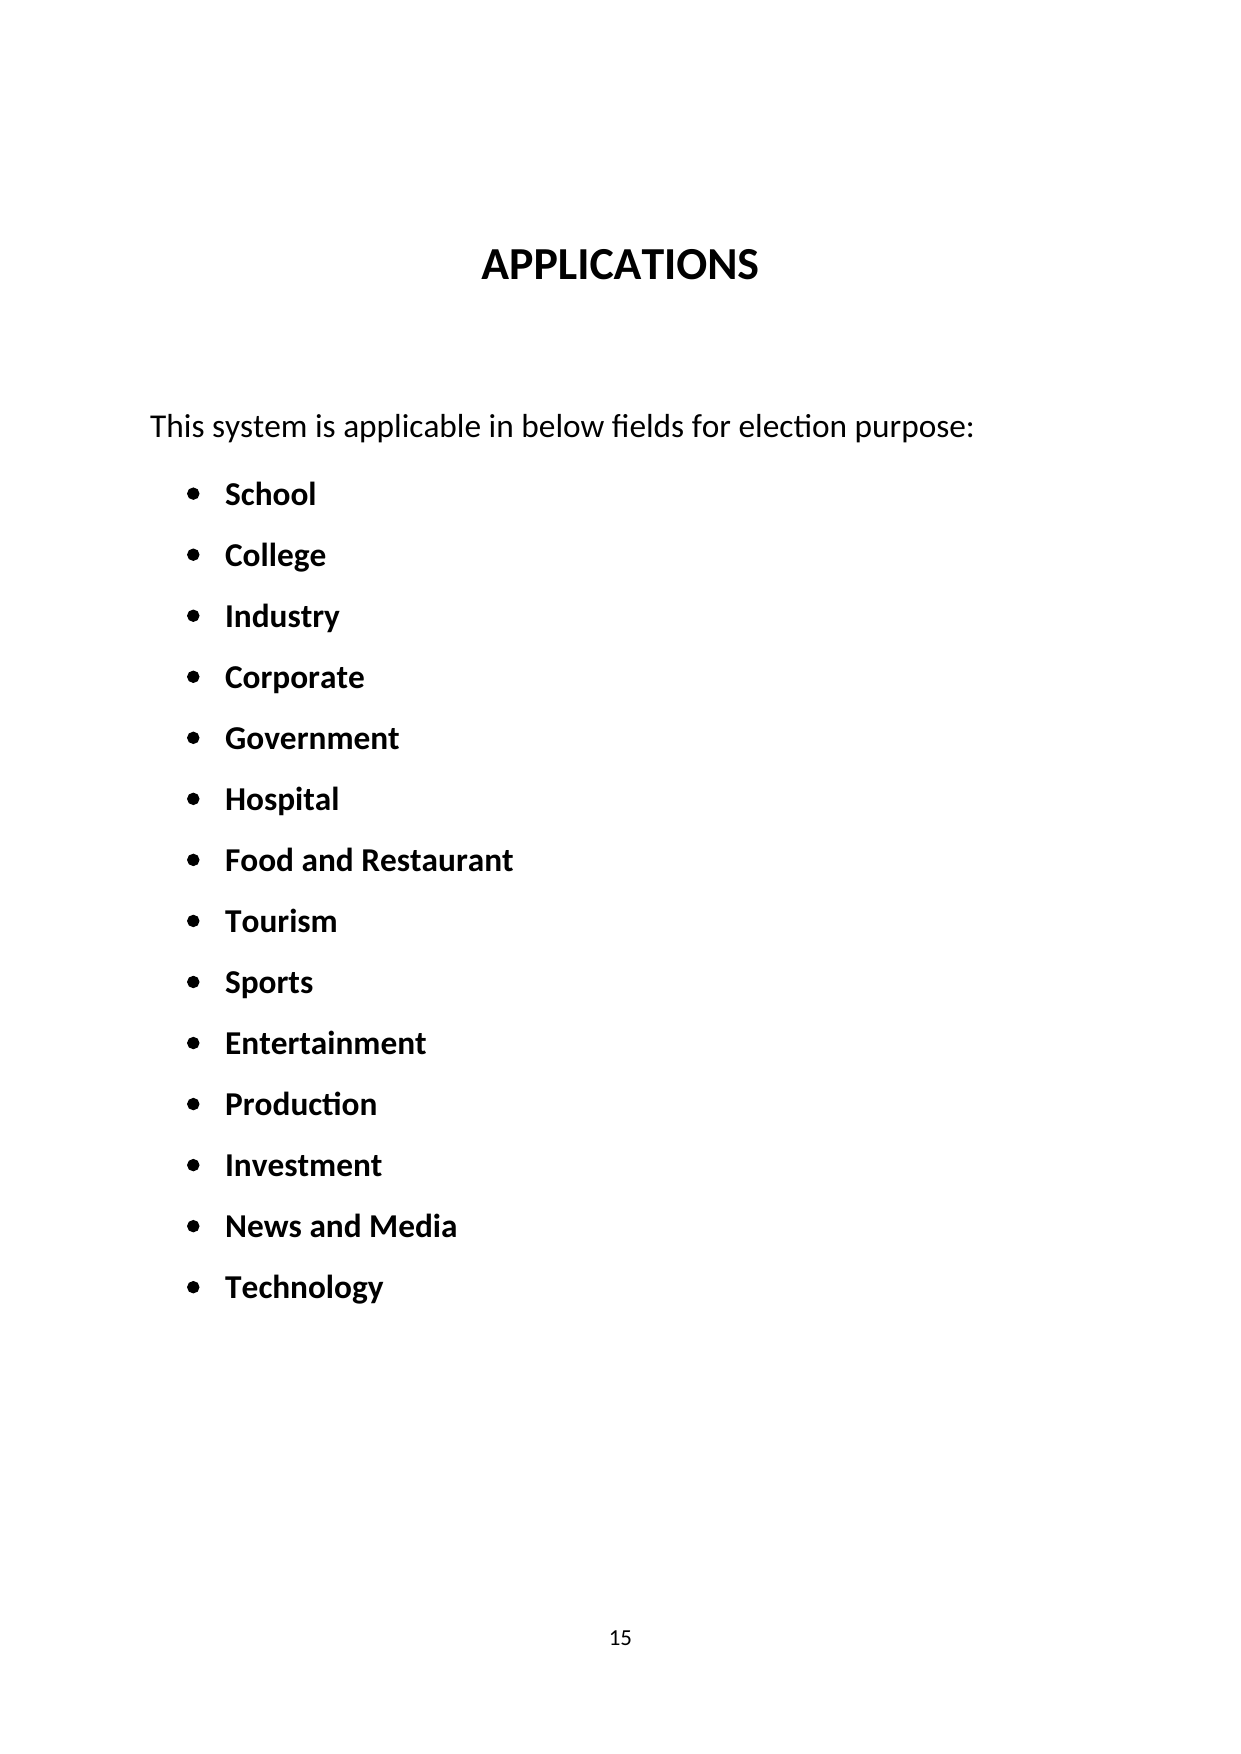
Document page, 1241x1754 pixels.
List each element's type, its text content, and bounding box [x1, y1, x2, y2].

text APPLICATIONS [150, 235, 1090, 291]
list Technology [187, 1266, 1090, 1307]
list Government [187, 717, 1090, 758]
list Industry [187, 595, 1090, 636]
list Hospital [187, 778, 1090, 819]
list Tourism [187, 900, 1090, 941]
list College [187, 534, 1090, 575]
list Corporate [187, 656, 1090, 697]
list Production [187, 1083, 1090, 1124]
list School [187, 473, 1090, 514]
list Entertainment [187, 1022, 1090, 1063]
list Food and Restaurant [187, 839, 1090, 880]
list News and Media [187, 1205, 1090, 1246]
text This system is applicable in below fields for election purpose: [150, 405, 1090, 446]
list Investment [187, 1144, 1090, 1185]
list Sports [187, 961, 1090, 1002]
